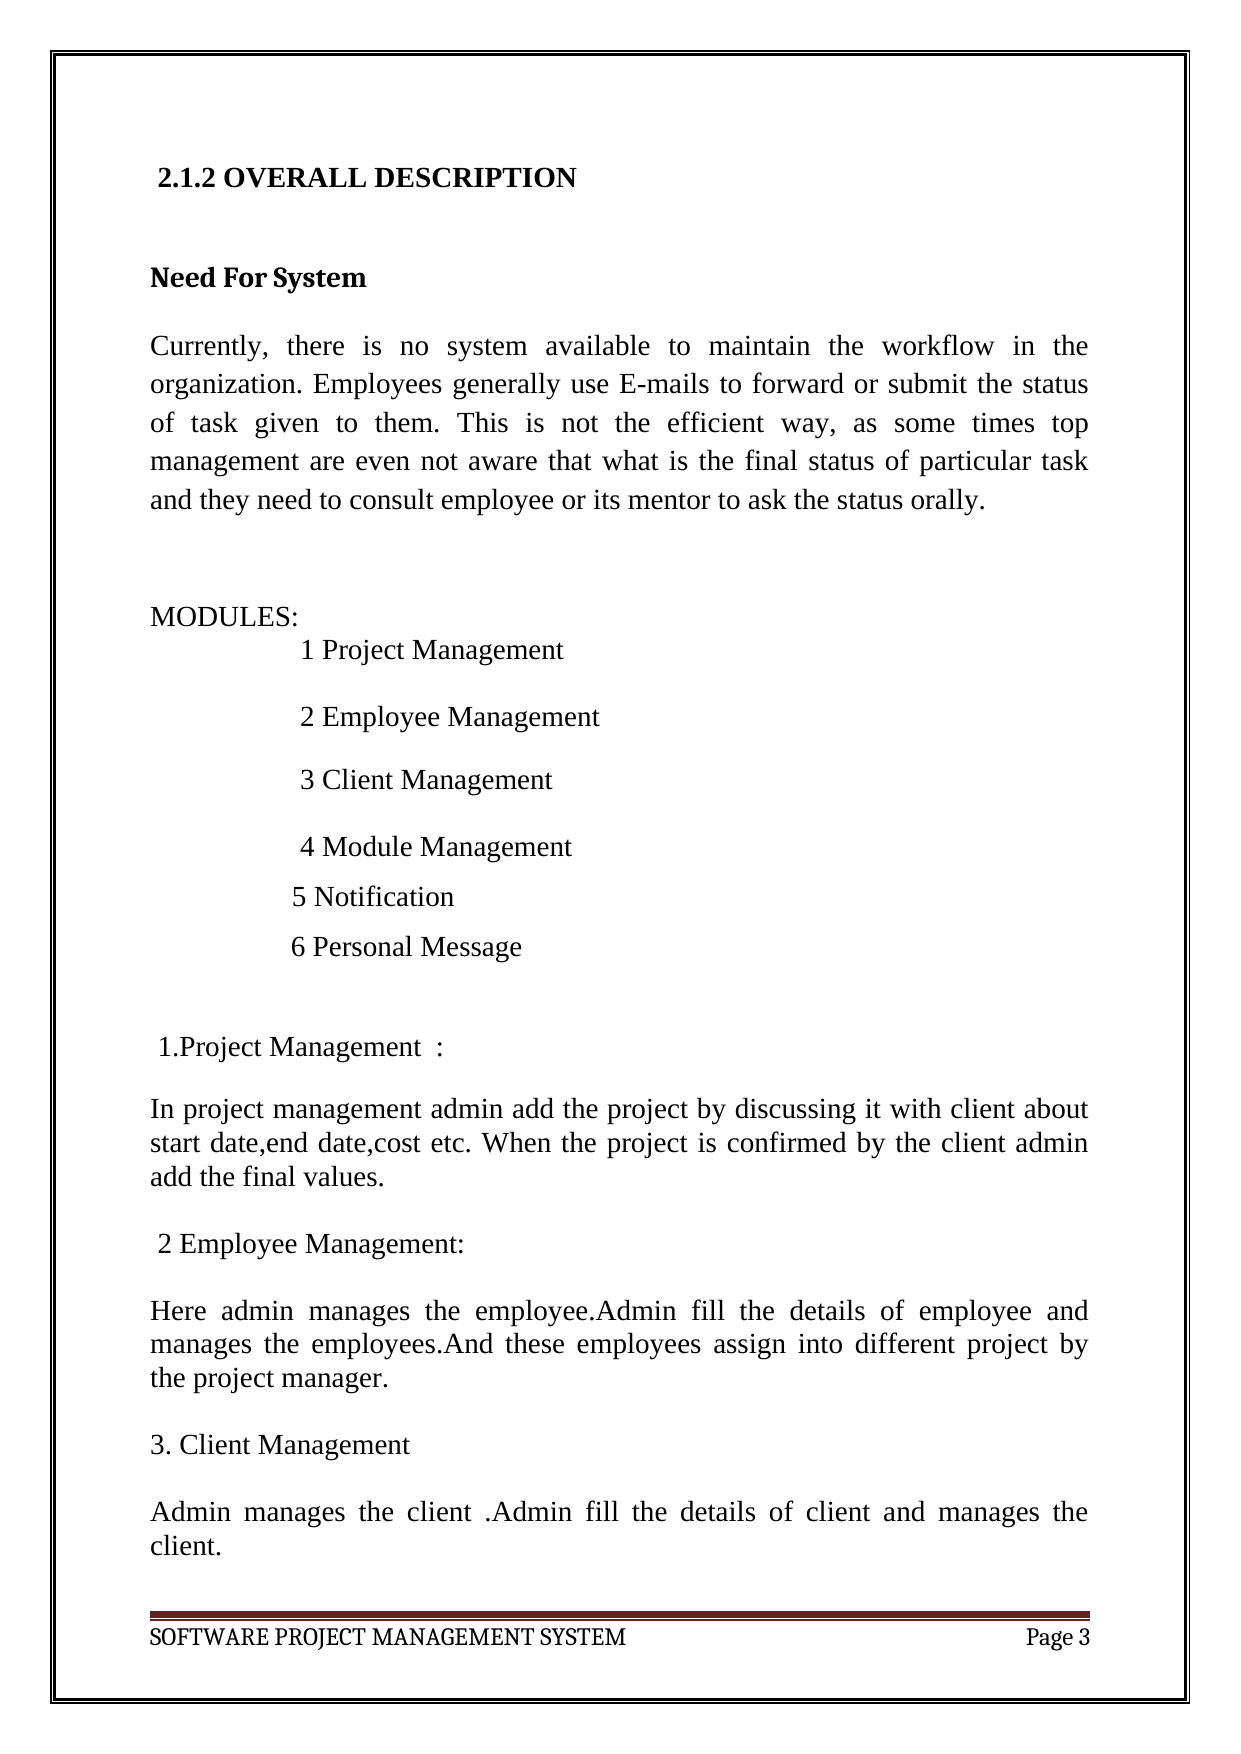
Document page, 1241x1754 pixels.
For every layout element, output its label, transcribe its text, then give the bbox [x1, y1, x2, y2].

text Currently, there is no system available to maintain the workflow in the organization. Employees generally use E-mails to forward or submit the status of task given to them. This is not the efficient way, as some times top management are even not aware that what is the final status of particular task and they need to consult employee or its mentor to ask the status orally. [150, 328, 1090, 516]
text 2.1.2 OVERALL DESCRIPTION [150, 160, 1090, 194]
text MODULES: [150, 599, 1090, 632]
text Admin manages the client .Admin fill the details of client and manages the client. [150, 1494, 1090, 1561]
text Here admin manages the employee.Admin fill the details of employee and manages the employees.And these employees assign into different project by the project manager. [150, 1293, 1090, 1393]
text 3. Client Management [150, 1427, 1090, 1461]
text 1 Project Management [225, 632, 1090, 666]
list 5 Notification [197, 879, 1090, 913]
text In project management admin add the project by discussing it with client about start date,end date,cost etc. When the project is confirmed by the client admin add the final values. [150, 1092, 1090, 1192]
list 6 Personal Message [197, 929, 1090, 963]
text Need For System [150, 261, 1090, 294]
text 3 Client Management [225, 762, 1090, 795]
text 2 Employee Management [150, 699, 1090, 733]
text 2 Employee Management: [150, 1226, 1090, 1259]
list 4 Module Management [197, 829, 1090, 862]
text 1.Project Management : [150, 1029, 1090, 1063]
